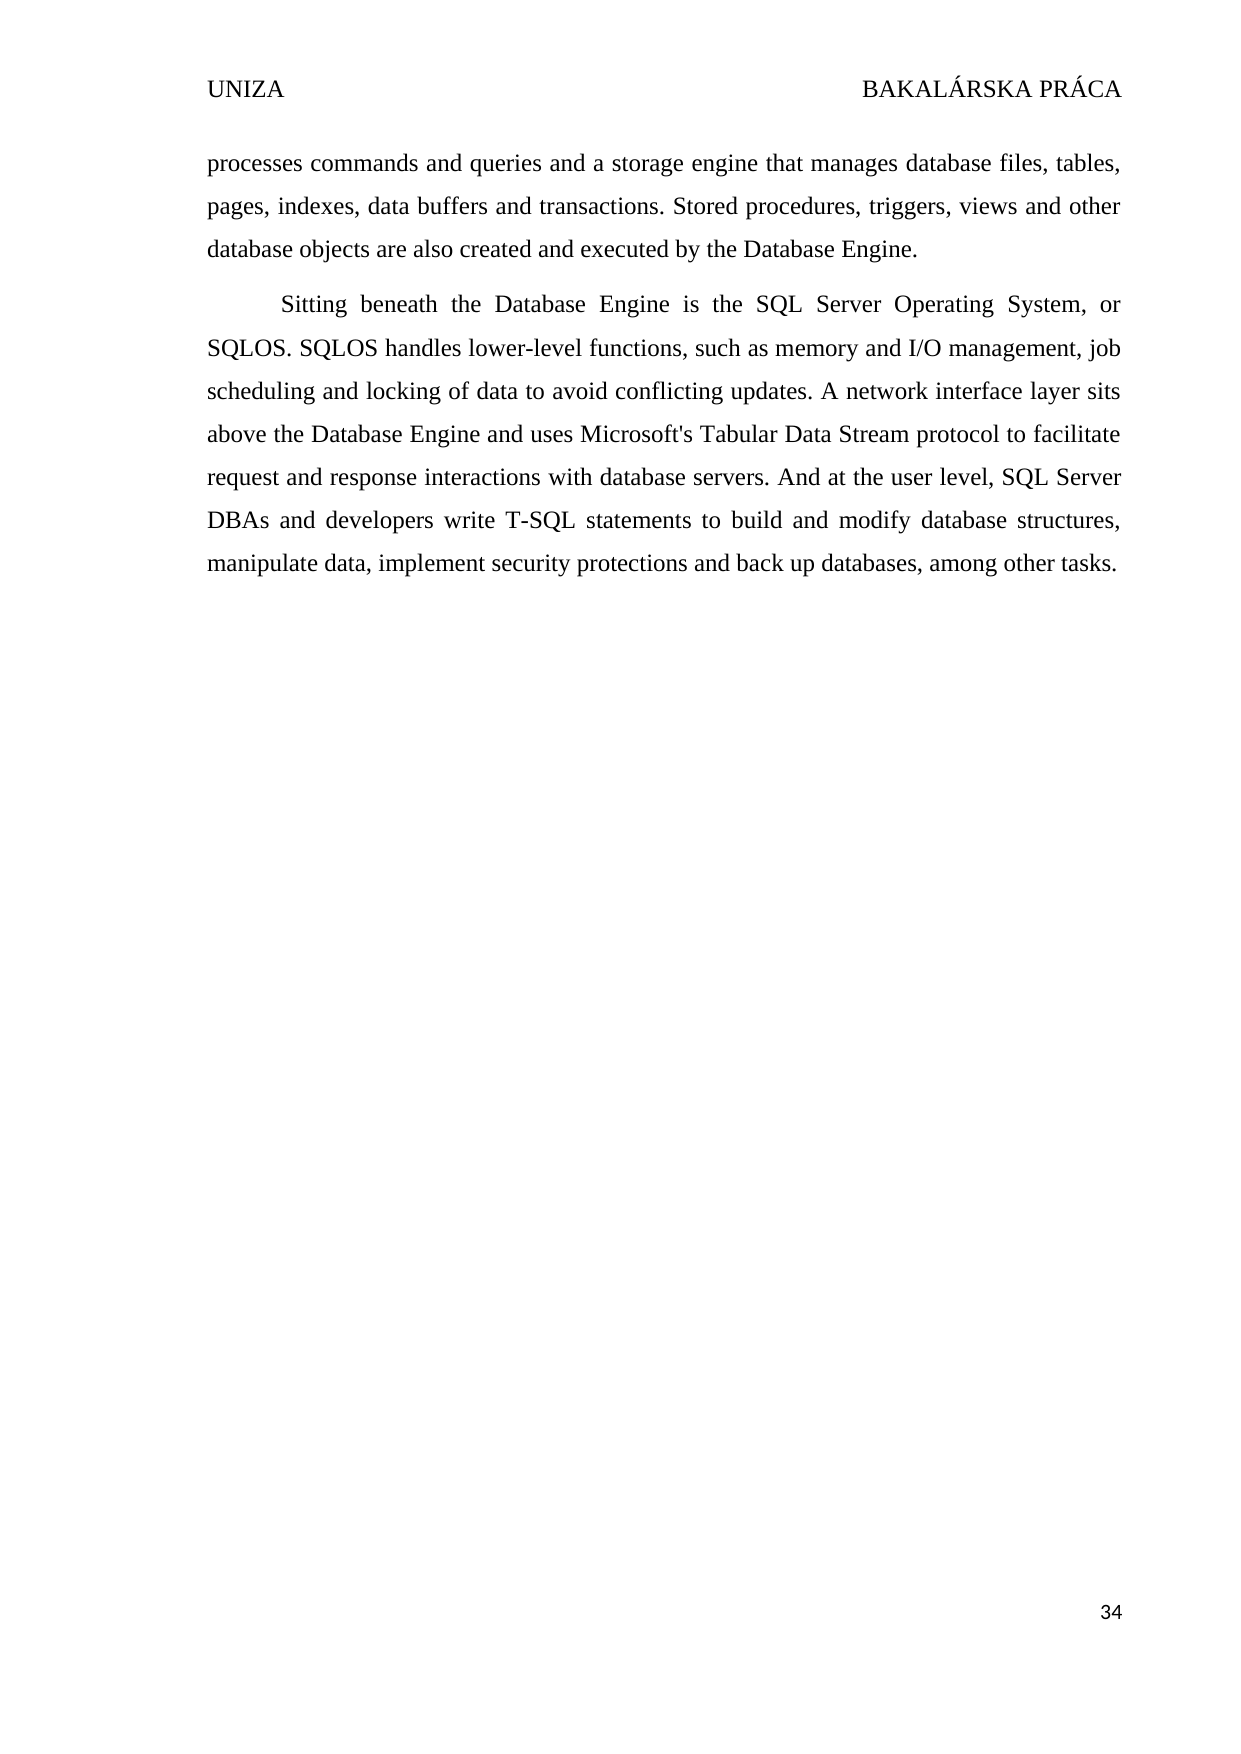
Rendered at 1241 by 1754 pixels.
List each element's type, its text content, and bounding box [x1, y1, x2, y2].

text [207, 148, 1122, 263]
text Sitting beneath the Database Engine is the SQL Server Operating System, or SQLOS. SQLOS handles lower-level functions, such as memory and I/O management, job scheduling and locking of data to avoid conflicting updates. A network interface layer sits above the Database Engine and uses Microsoft's Tabular Data Stream protocol to facilitate request and response interactions with database servers. And at the user level, SQL Server DBAs and developers write T-SQL statements to build and modify database structures, manipulate data, implement security protections and back up databases, among other tasks.QL Server services, tools and editions [207, 289, 1122, 577]
